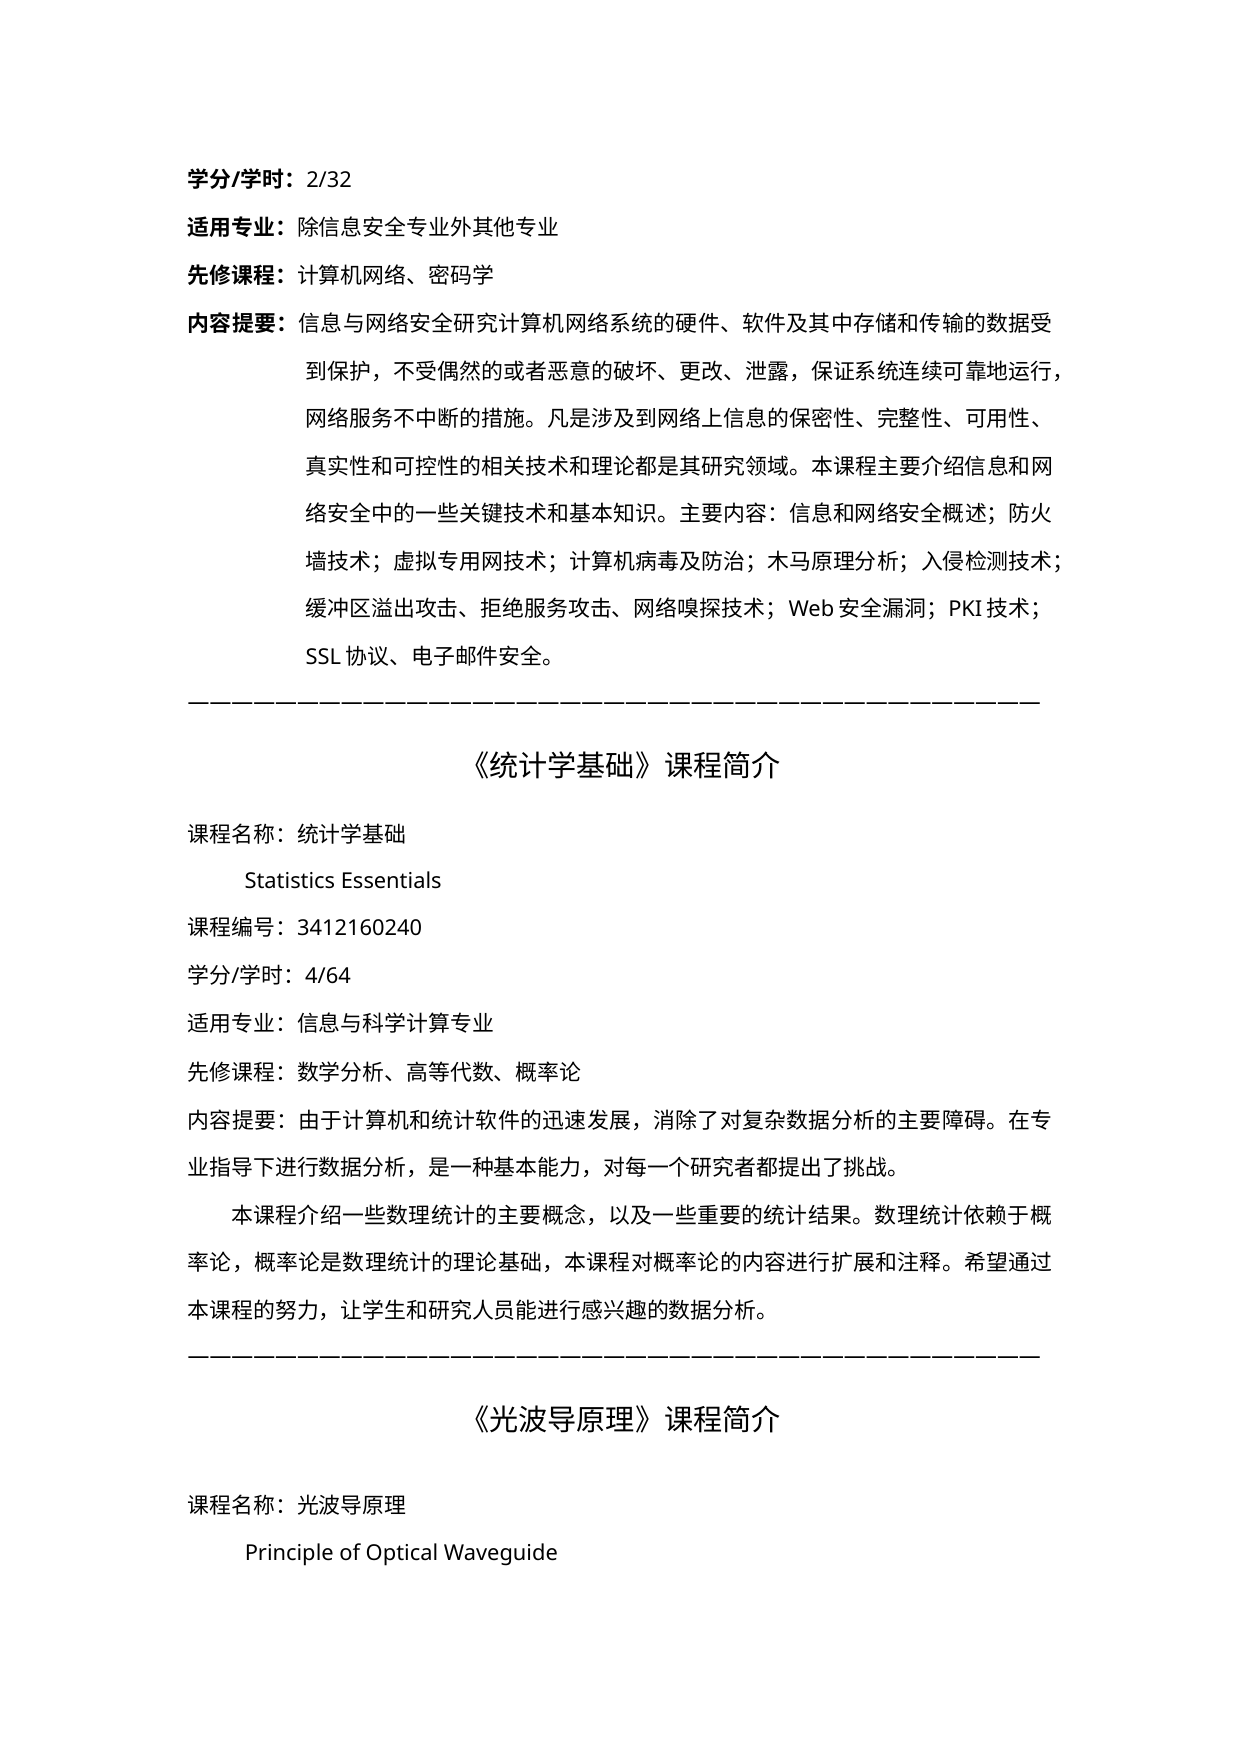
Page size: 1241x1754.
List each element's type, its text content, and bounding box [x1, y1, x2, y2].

text 学分/学时：4/64 [187, 958, 1053, 990]
text 先修课程：数学分析、高等代数、概率论 [187, 1054, 1053, 1087]
text Principle of Optical Waveguide [187, 1536, 1053, 1568]
text ——————————————————————————————————————— [187, 1340, 1053, 1370]
text 课程编号：3412160240 [187, 909, 1053, 942]
subtitle 《光波导原理》课程简介 [187, 1385, 1053, 1450]
text 内容提要：由于计算机和统计软件的迅速发展，消除了对复杂数据分析的主要障碍。在专业指导下进行数据分析，是一种基本能力，对每一个研究者都提出了挑战。 [187, 1103, 1053, 1182]
text 学分/学时：2/32 [187, 162, 1053, 194]
subtitle 《统计学基础》课程简介 [187, 731, 1053, 796]
text 先修课程：计算机网络、密码学 [187, 258, 1053, 290]
text 本课程介绍一些数理统计的主要概念，以及一些重要的统计结果。数理统计依赖于概率论，概率论是数理统计的理论基础，本课程对概率论的内容进行扩展和注释。希望通过本课程的努力，让学生和研究人员能进行感兴趣的数据分析。 [187, 1198, 1053, 1324]
text 课程名称：光波导原理 [187, 1487, 1053, 1520]
text 内容提要：信息与网络安全研究计算机网络系统的硬件、软件及其中存储和传输的数据受到保护，不受偶然的或者恶意的破坏、更改、泄露，保证系统连续可靠地运行，网络服务不中断的措施。凡是涉及到网络上信息的保密性、完整性、可用性、真实性和可控性的相关技术和理论都是其研究领域。本课程主要介绍信息和网络安全中的一些关键技术和基本知识。主要内容：信息和网络安全概述；防火墙技术；虚拟专用网技术；计算机病毒及防治；木马原理分析；入侵检测技术；缓冲区溢出攻击、拒绝服务攻击、网络嗅探技术；Web安全漏洞；PKI技术；SSL协议、电子邮件安全。 [187, 306, 1053, 671]
text 课程名称：统计学基础 [187, 817, 1053, 849]
text 适用专业：除信息安全专业外其他专业 [187, 210, 1053, 242]
text 适用专业：信息与科学计算专业 [187, 1006, 1053, 1038]
text Statistics Essentials [187, 865, 1053, 894]
text ——————————————————————————————————————— [187, 686, 1053, 716]
